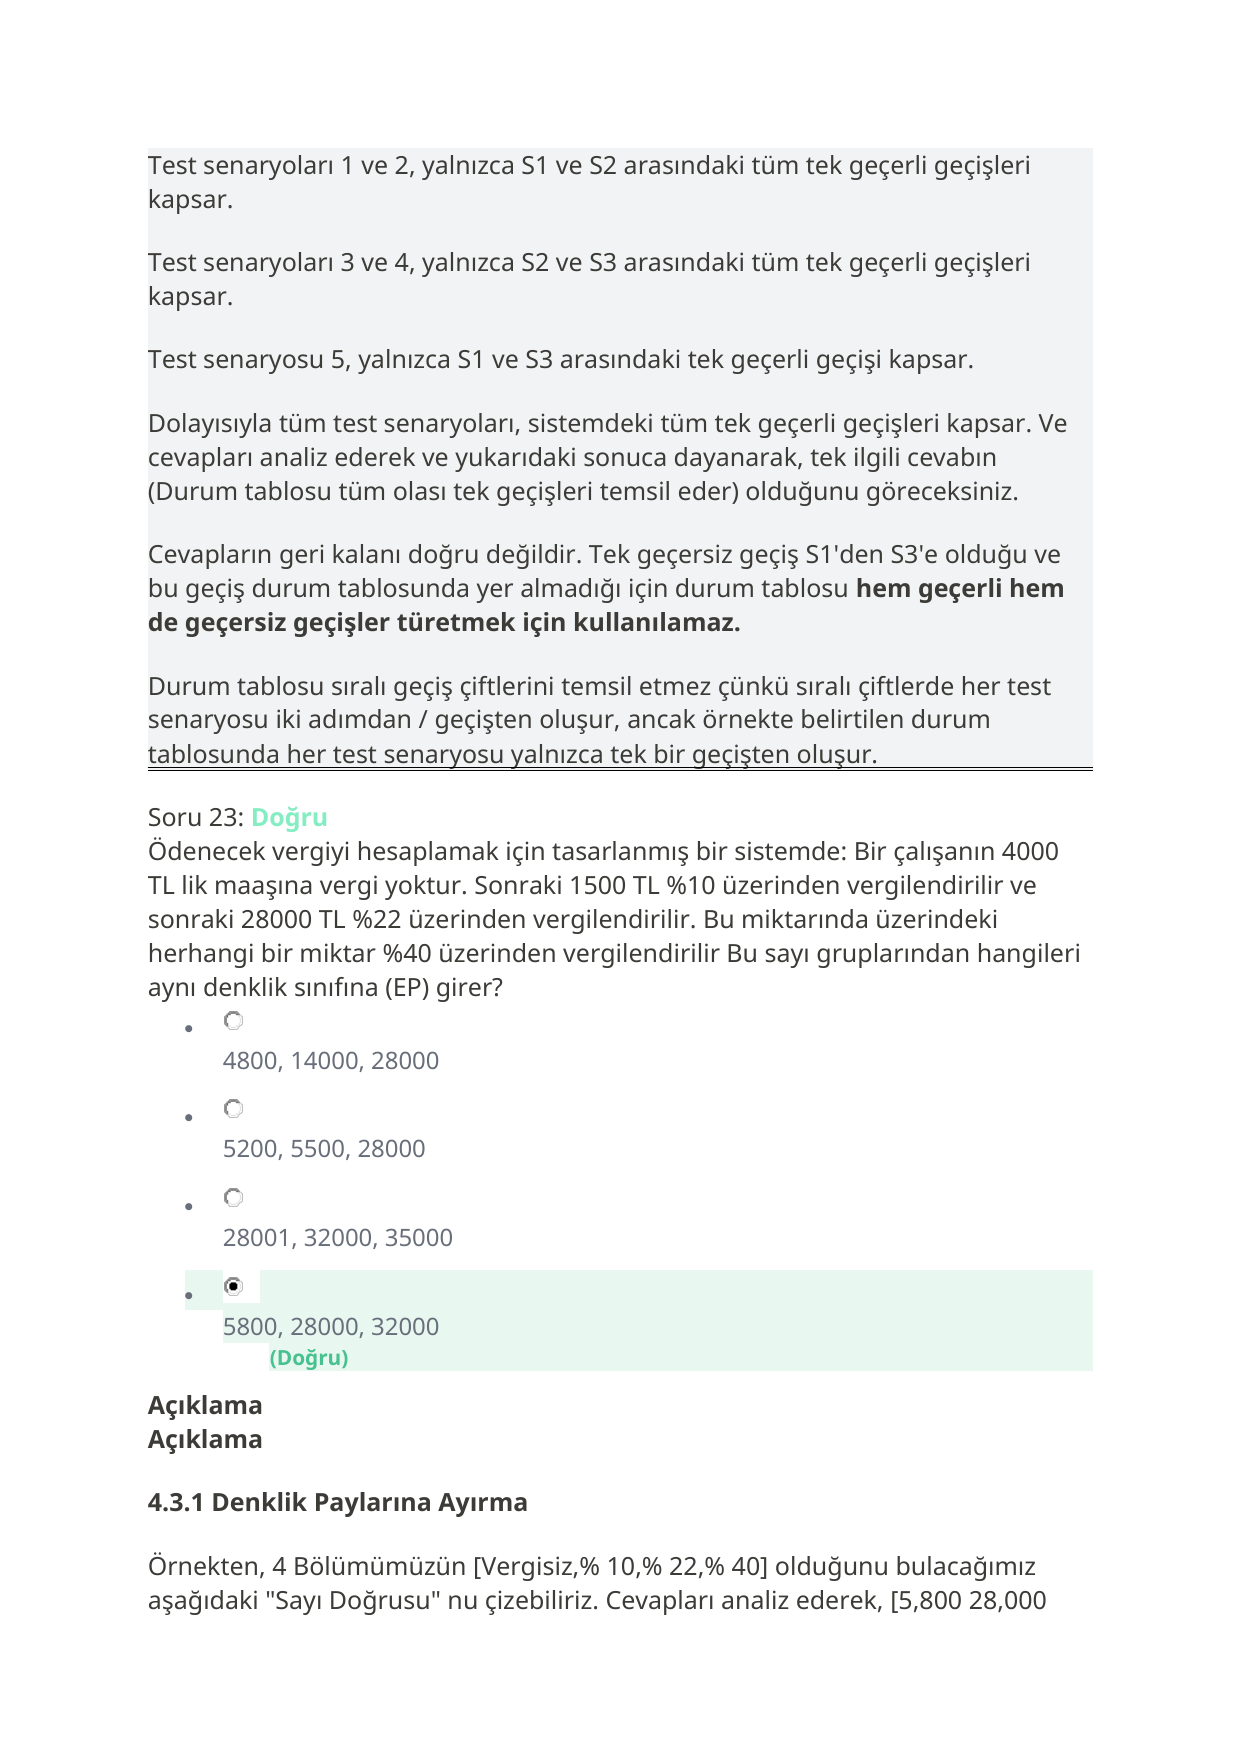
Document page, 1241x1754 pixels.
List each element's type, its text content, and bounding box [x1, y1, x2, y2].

list ​ [185, 1004, 1093, 1043]
text 4.3.1 Denklik Paylarına Ayırma [148, 1485, 1093, 1519]
list ​ [185, 1182, 1093, 1221]
text Test senaryoları 3 ve 4, yalnızca S2 ve S3 arasındaki tüm tek geçerli geçişleri kapsar. [148, 245, 1093, 313]
text 4800, 14000, 28000 [223, 1043, 1093, 1076]
text 5800, 28000, 32000 [223, 1310, 1093, 1343]
text Durum tablosu sıralı geçiş çiftlerini temsil etmez çünkü sıralı çiftlerde her test senaryosu iki adımdan / geçişten oluşur, ancak örnekte belirtilen durum tablosunda her test senaryosu yalnızca tek bir geçişten oluşur. [148, 668, 1093, 767]
text Dolayısıyla tüm test senaryoları, sistemdeki tüm tek geçerli geçişleri kapsar. Ve cevapları analiz ederek ve yukarıdaki sonuca dayanarak, tek ilgili cevabın (Durum tablosu tüm olası tek geçişleri temsil eder) olduğunu göreceksiniz. [148, 405, 1093, 508]
text Açıklama [148, 1422, 1093, 1456]
text Soru 23: Doğru [148, 799, 1093, 833]
list ​ [185, 1270, 1093, 1310]
text 28001, 32000, 35000 [223, 1221, 1093, 1254]
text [148, 1548, 1093, 1616]
text 5200, 5500, 28000 [223, 1132, 1093, 1165]
text Test senaryosu 5, yalnızca S1 ve S3 arasındaki tek geçerli geçişi kapsar. [148, 342, 1093, 376]
text (Doğru) [269, 1343, 1093, 1371]
list ​ [185, 1093, 1093, 1132]
text Cevapların geri kalanı doğru değildir. Tek geçersiz geçiş S1'den S3'e olduğu ve bu geçiş durum tablosunda yer almadığı için durum tablosu hem geçerli hem de geçersiz geçişler türetmek için kullanılamaz. [148, 537, 1093, 639]
text Test senaryoları 1 ve 2, yalnızca S1 ve S2 arasındaki tüm tek geçerli geçişleri kapsar. [148, 148, 1093, 216]
text Açıklama [148, 1388, 1093, 1422]
text Ödenecek vergiyi hesaplamak için tasarlanmış bir sistemde: Bir çalışanın 4000 TL lik maaşına vergi yoktur. Sonraki 1500 TL %10 üzerinden vergilendirilir ve sonraki 28000 TL %22 üzerinden vergilendirilir. Bu miktarında üzerindeki herhangi bir miktar %40 üzerinden vergilendirilir Bu sayı gruplarından hangileri aynı denklik sınıfına (EP) girer? [148, 833, 1093, 1004]
